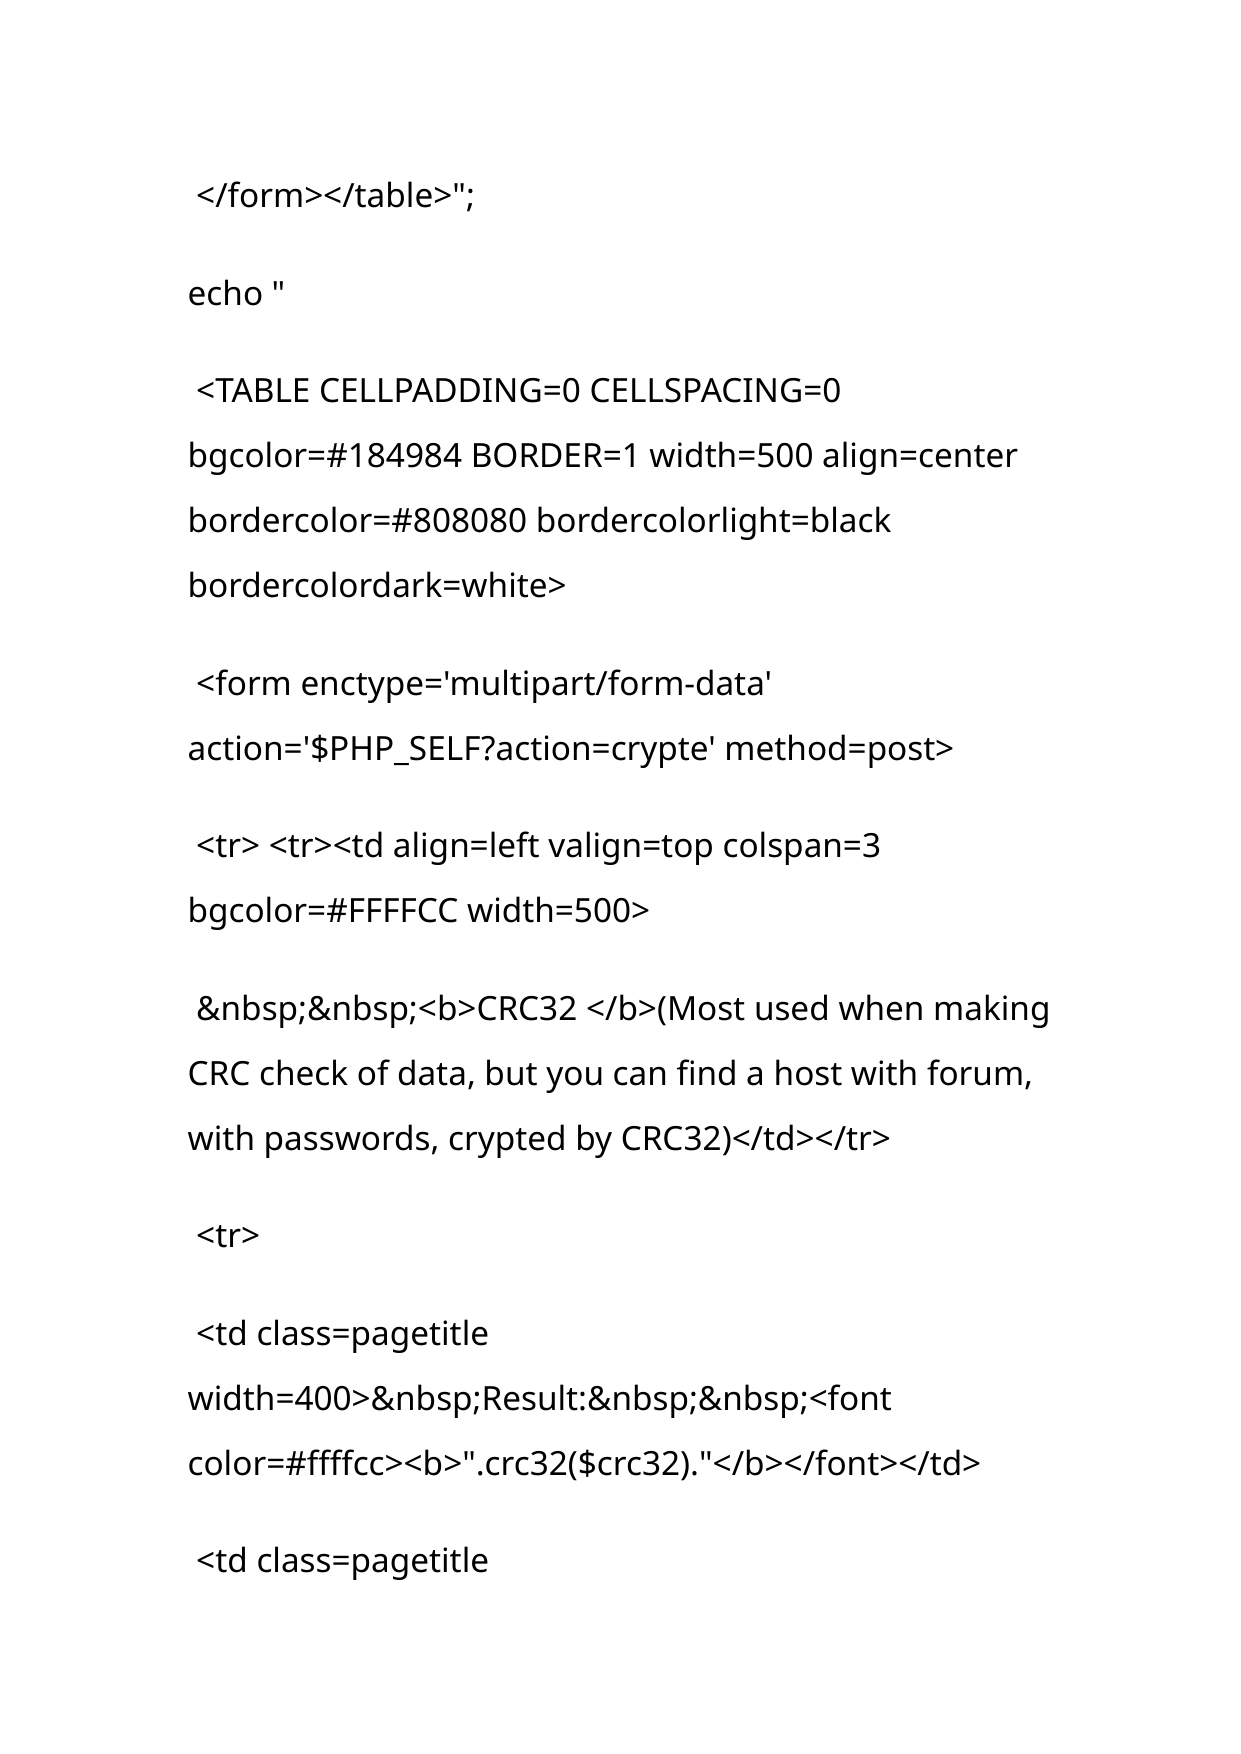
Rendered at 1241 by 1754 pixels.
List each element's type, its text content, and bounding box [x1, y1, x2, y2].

text <form enctype='multipart/form-data' action='$PHP_SELF?action=crypte' method=post> [187, 649, 1053, 779]
text <td class=pagetitle width=400>&nbsp;Result:&nbsp;&nbsp;<font color=#ffffcc><b>".crc32($crc32)."</b></font></td> [187, 1299, 1053, 1494]
text <tr> <tr><td align=left valign=top colspan=3 bgcolor=#FFFFCC width=500> [187, 812, 1053, 942]
text <TABLE CELLPADDING=0 CELLSPACING=0 bgcolor=#184984 BORDER=1 width=500 align=center bordercolor=#808080 bordercolorlight=black bordercolordark=white> [187, 357, 1053, 617]
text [187, 1527, 1053, 1592]
text <tr> [187, 1202, 1053, 1267]
text &nbsp;&nbsp;<b>CRC32 </b>(Most used when making CRC check of data, but you can find a host with forum, with passwords, crypted by CRC32)</td></tr> [187, 974, 1053, 1169]
text </form></table>"; [187, 162, 1053, 227]
text echo " [187, 259, 1053, 324]
